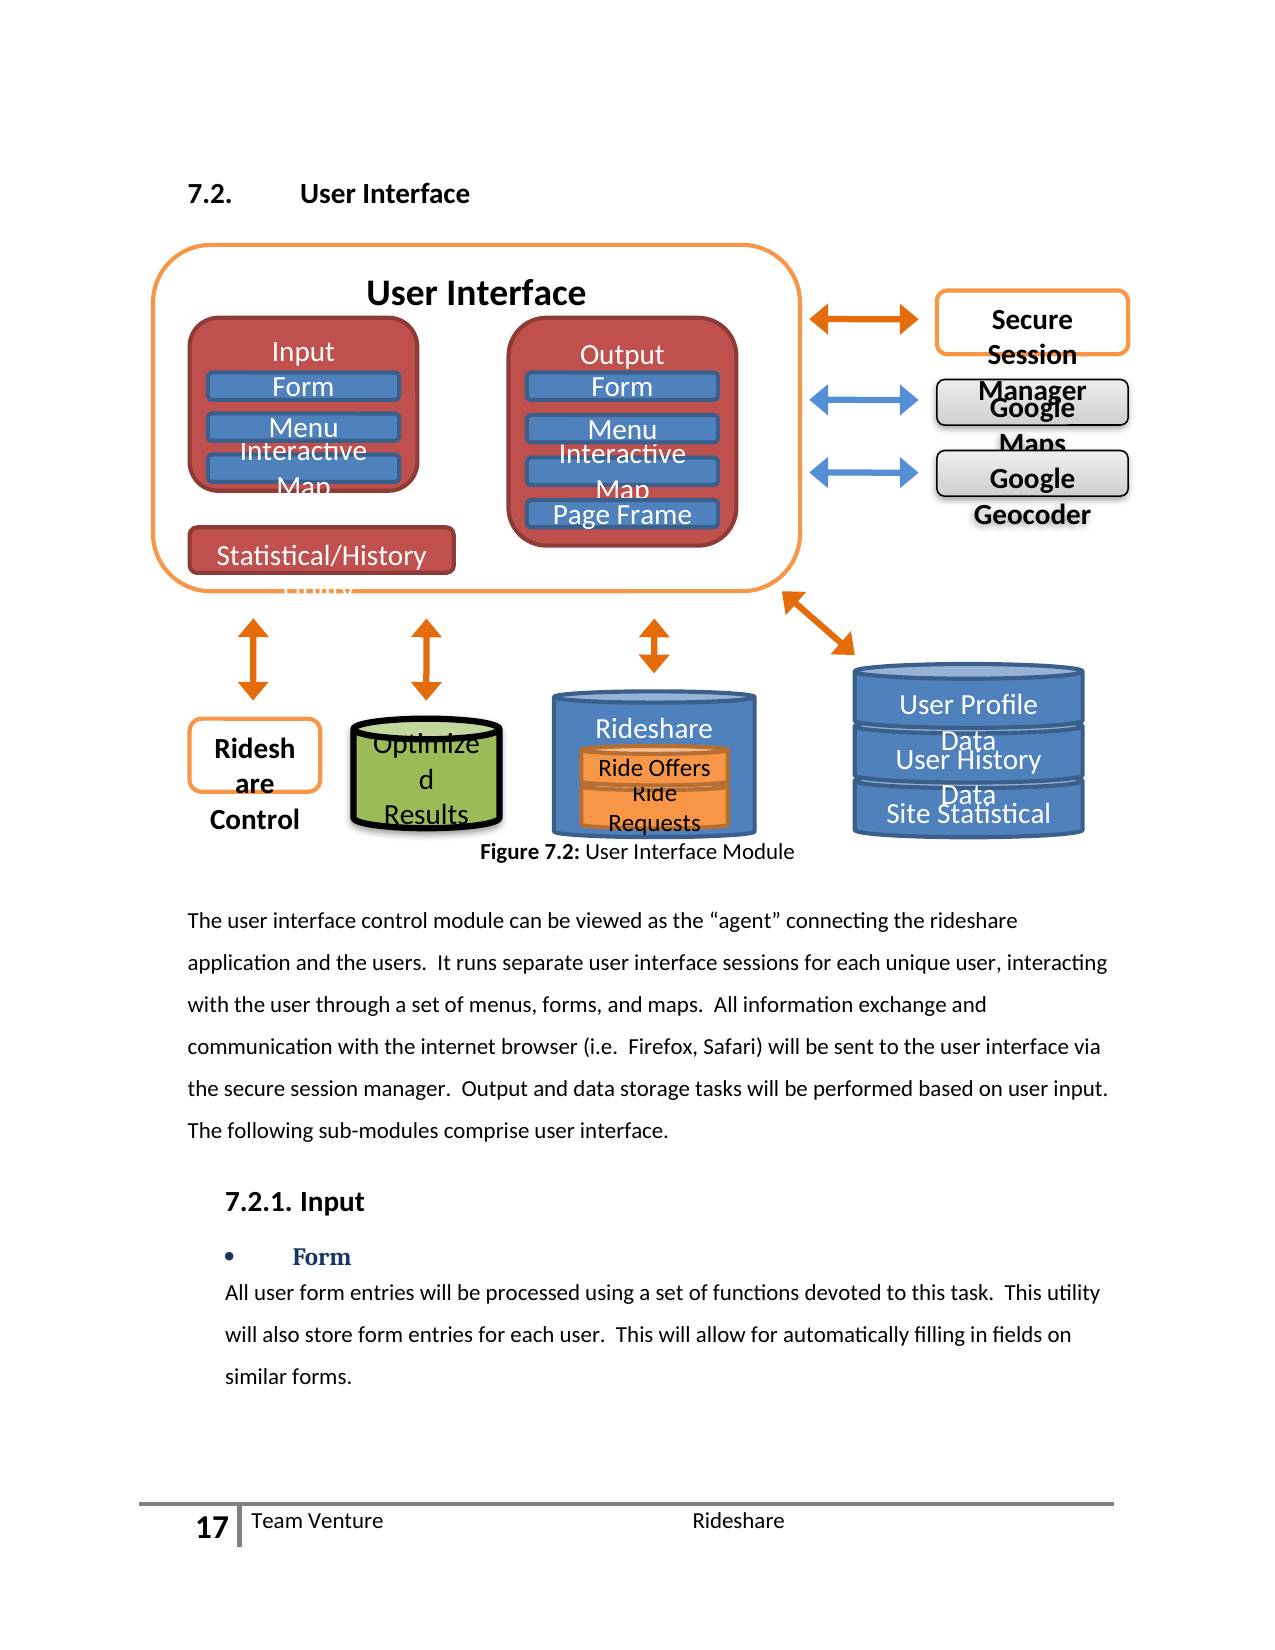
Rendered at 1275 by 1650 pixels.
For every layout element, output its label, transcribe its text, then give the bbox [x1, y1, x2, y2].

text Figure 7.2: User Interface Module [150, 837, 1125, 865]
text The user interface control module can be viewed as the “agent” connecting the rideshare application and the users. It runs separate user interface sessions for each unique user, interacting with the user through a set of menus, forms, and maps. All information exchange and communication with the internet browser (i.e. Firefox, Safari) will be sent to the user interface via the secure session manager. Output and data storage tasks will be performed based on user input. The following sub-modules comprise user interface. [187, 906, 1125, 1144]
subtitle User Interface [187, 175, 1125, 211]
text All user form entries will be processed using a set of functions devoted to this task. This utility will also store form entries for each user. This will allow for automatically filling in fields on similar forms. [225, 1278, 1125, 1390]
subtitle Form [225, 1243, 1125, 1272]
subtitle Input [225, 1183, 1125, 1218]
